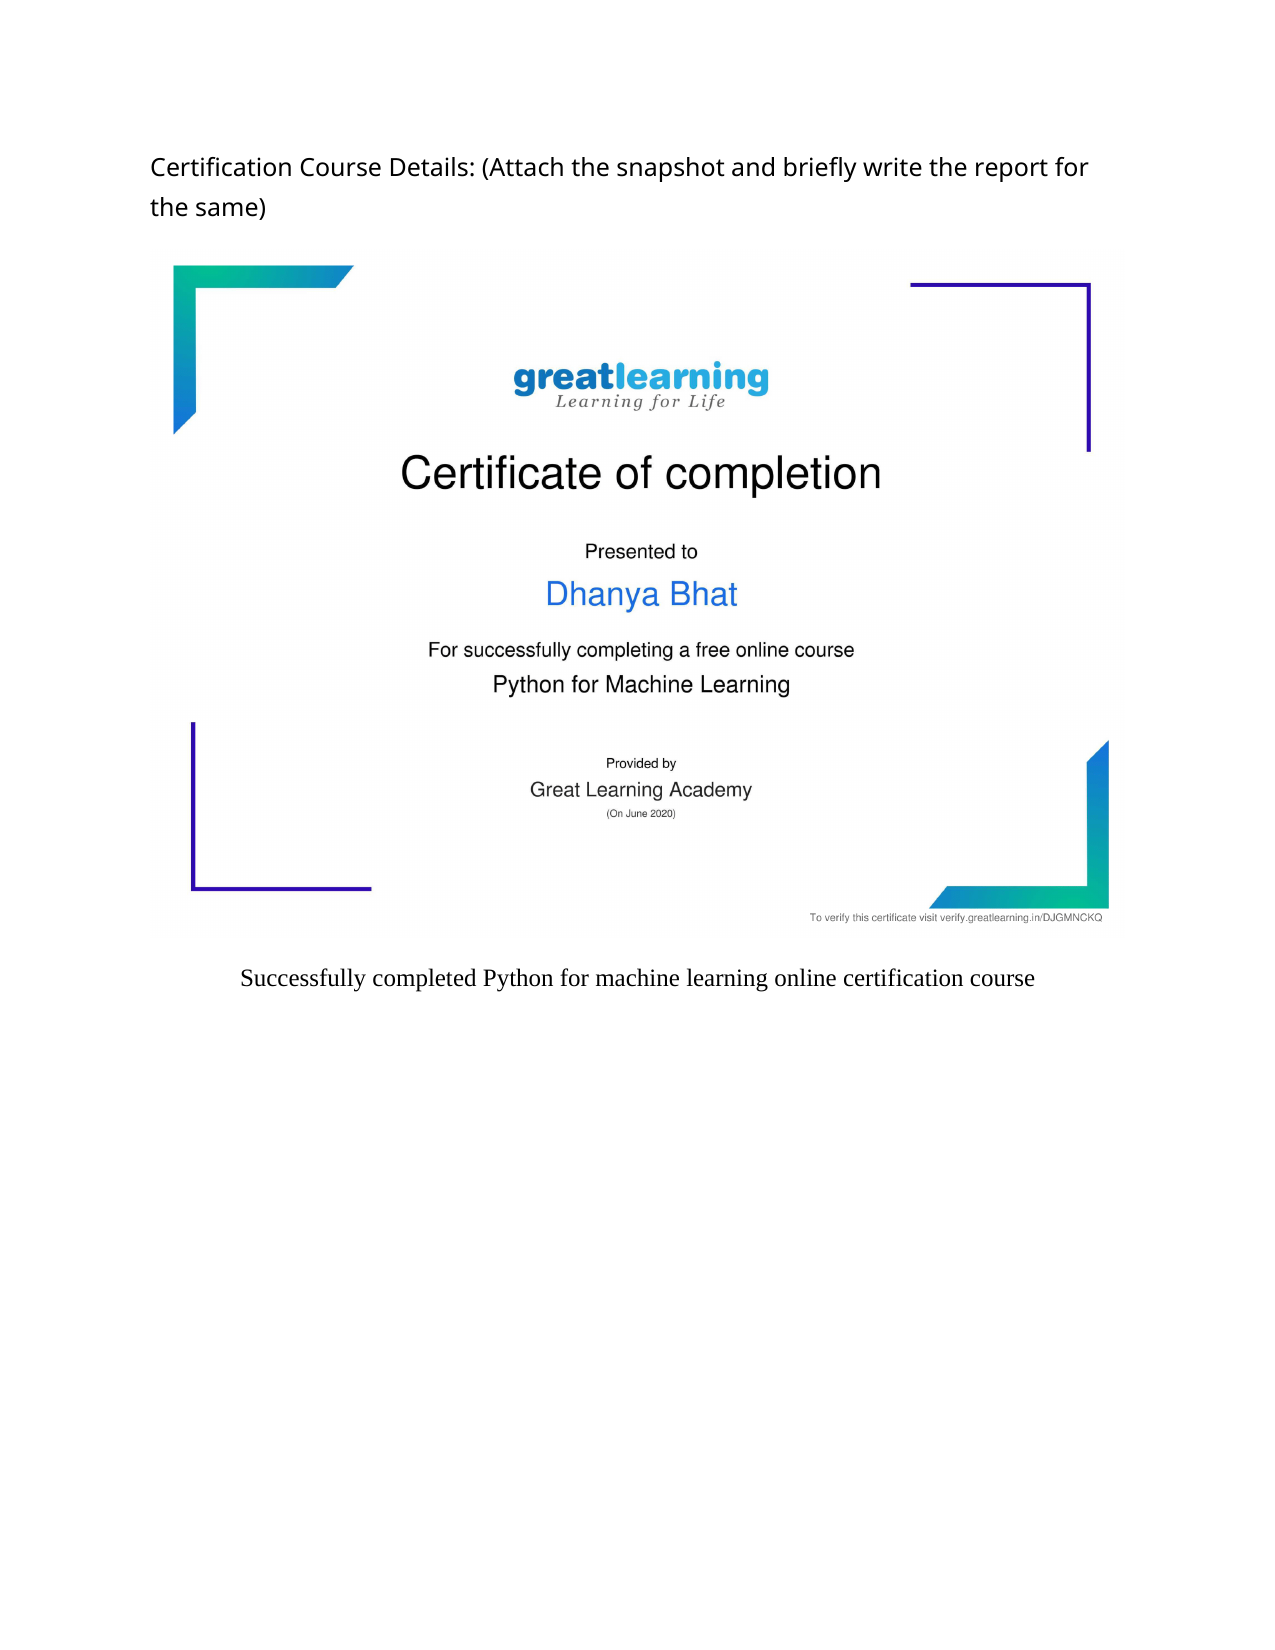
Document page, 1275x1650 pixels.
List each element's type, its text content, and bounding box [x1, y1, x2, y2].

text Successfully completed Python for machine learning online certification course [150, 963, 1125, 992]
text Certification Course Details: (Attach the snapshot and briefly write the report for the same) [150, 150, 1125, 223]
picture [150, 249, 1125, 938]
